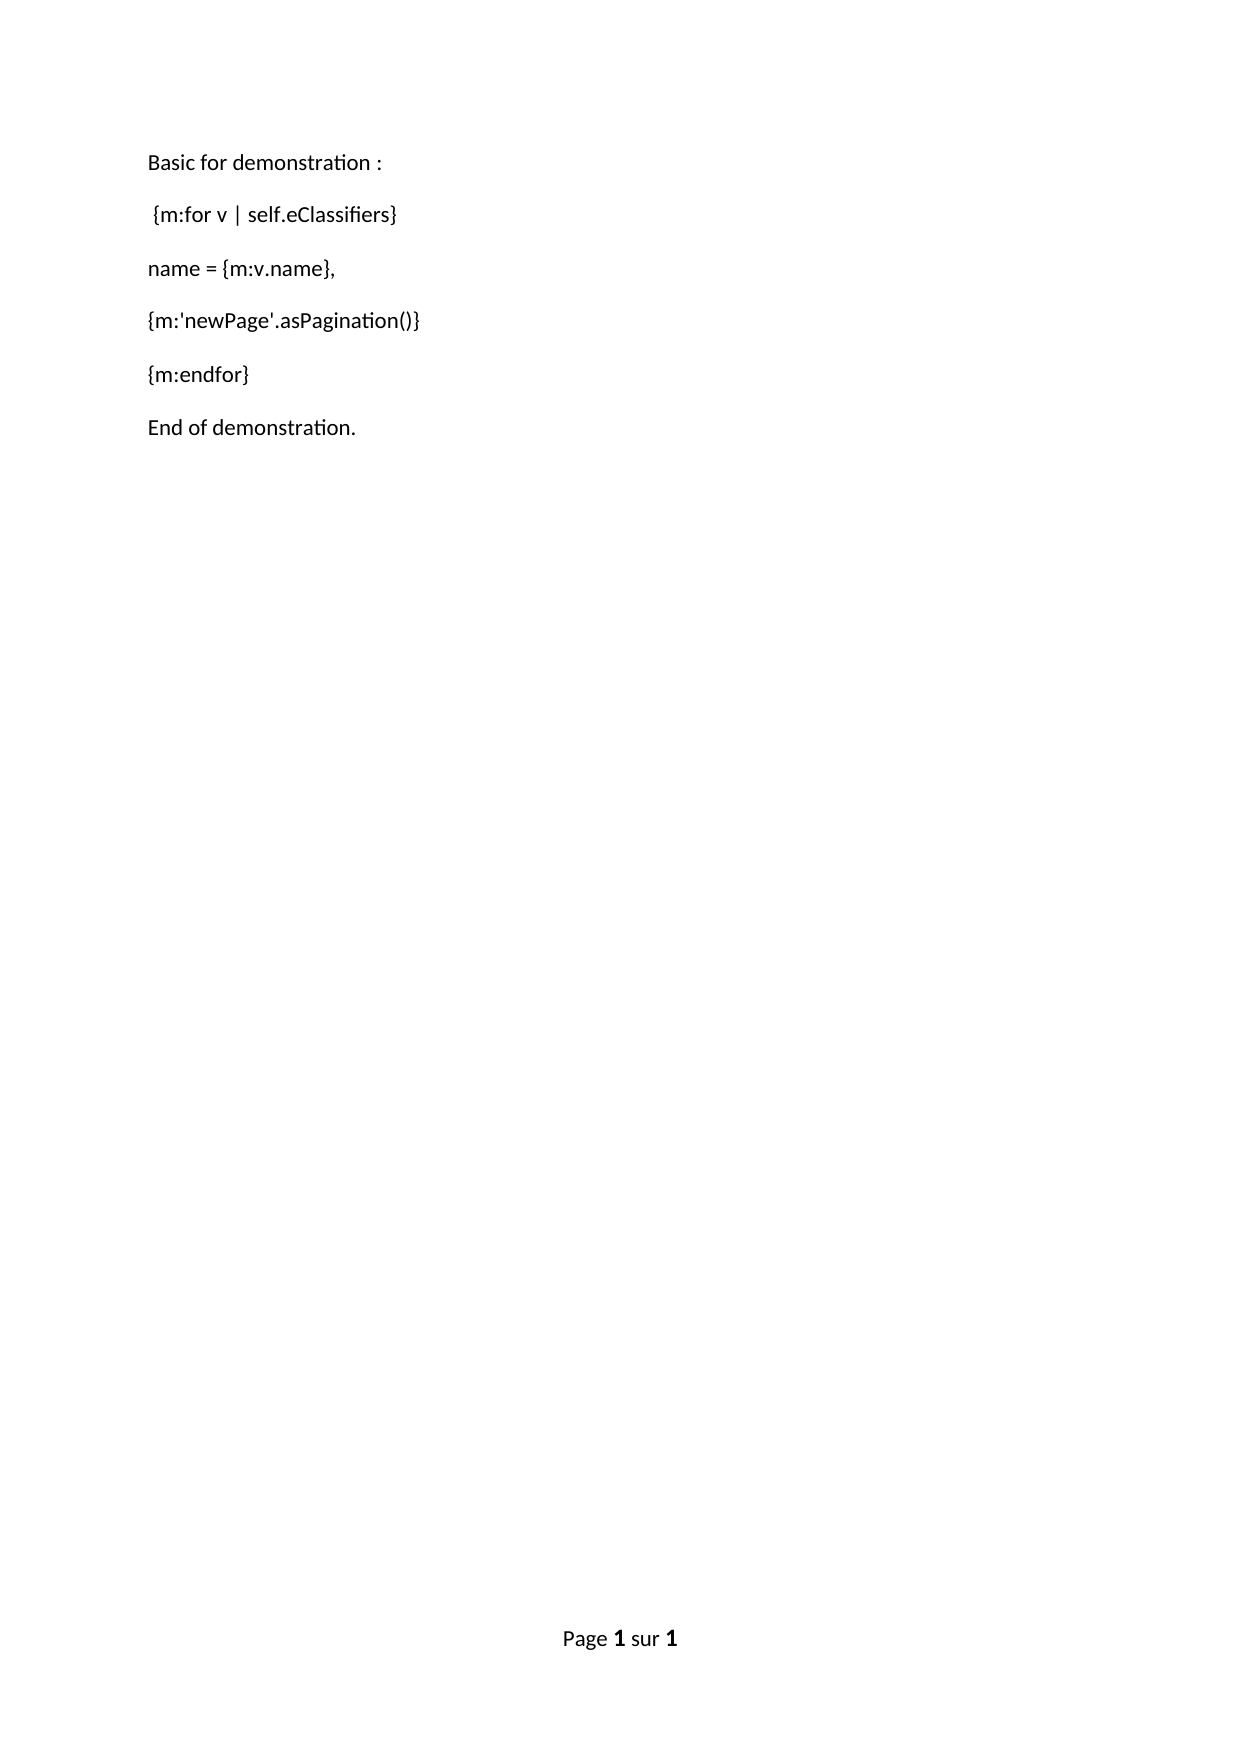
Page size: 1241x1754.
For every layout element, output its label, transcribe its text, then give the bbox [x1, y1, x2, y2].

text End of demonstration. [148, 413, 1093, 441]
text Basic for demonstration : [148, 148, 1093, 176]
text {m:for v | self.eClassifiers} [148, 201, 1093, 229]
text name = {m:v.name}, [148, 254, 1093, 282]
text {m:endfor} [148, 360, 1093, 388]
text {m:'newPage'.asPagination()} [148, 307, 1093, 335]
